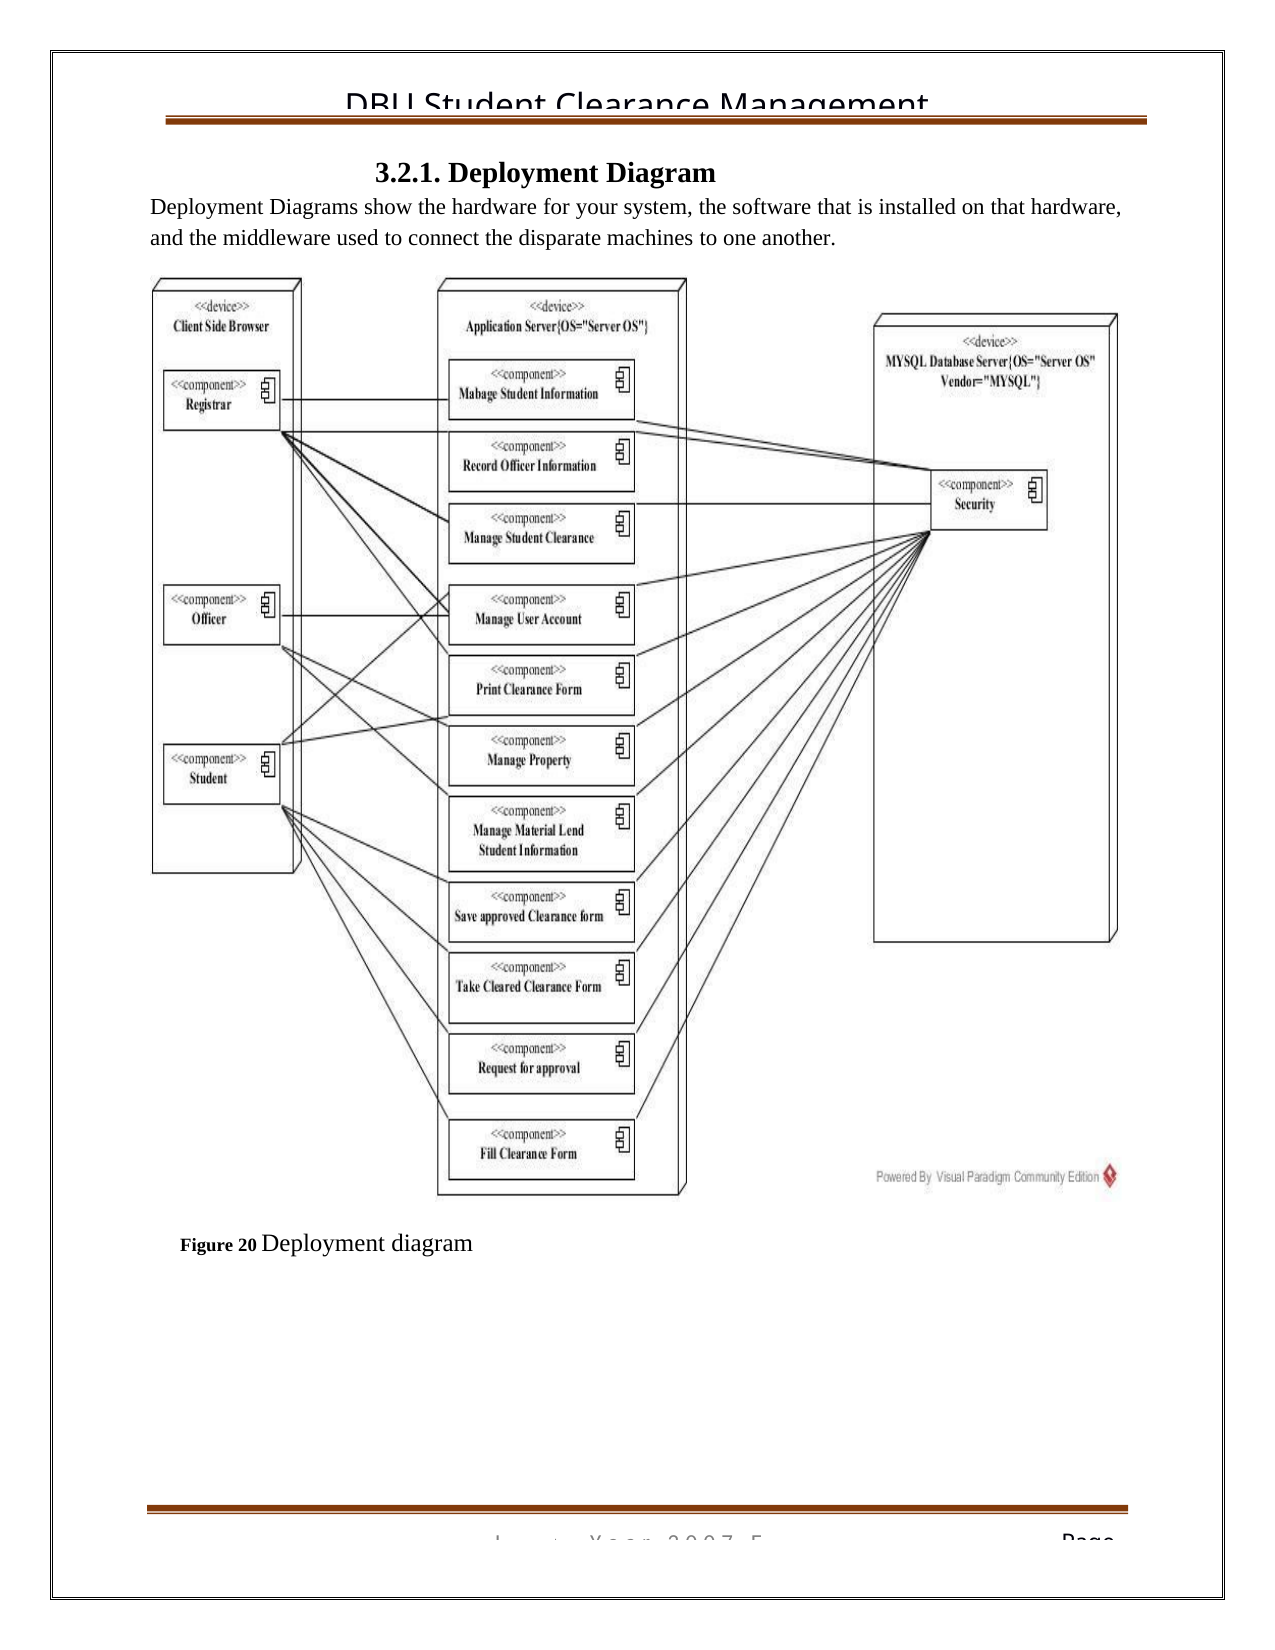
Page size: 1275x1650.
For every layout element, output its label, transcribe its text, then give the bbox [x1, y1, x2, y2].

picture [150, 275, 1122, 1202]
subtitle 3.2.1. Deployment Diagram [375, 155, 1183, 189]
text Figure 20 Deployment diagram [180, 1228, 1183, 1257]
text Deployment Diagrams show the hardware for your system, the software that is installed on that hardware, and the middleware used to connect the disparate machines to one another. [150, 193, 1132, 250]
